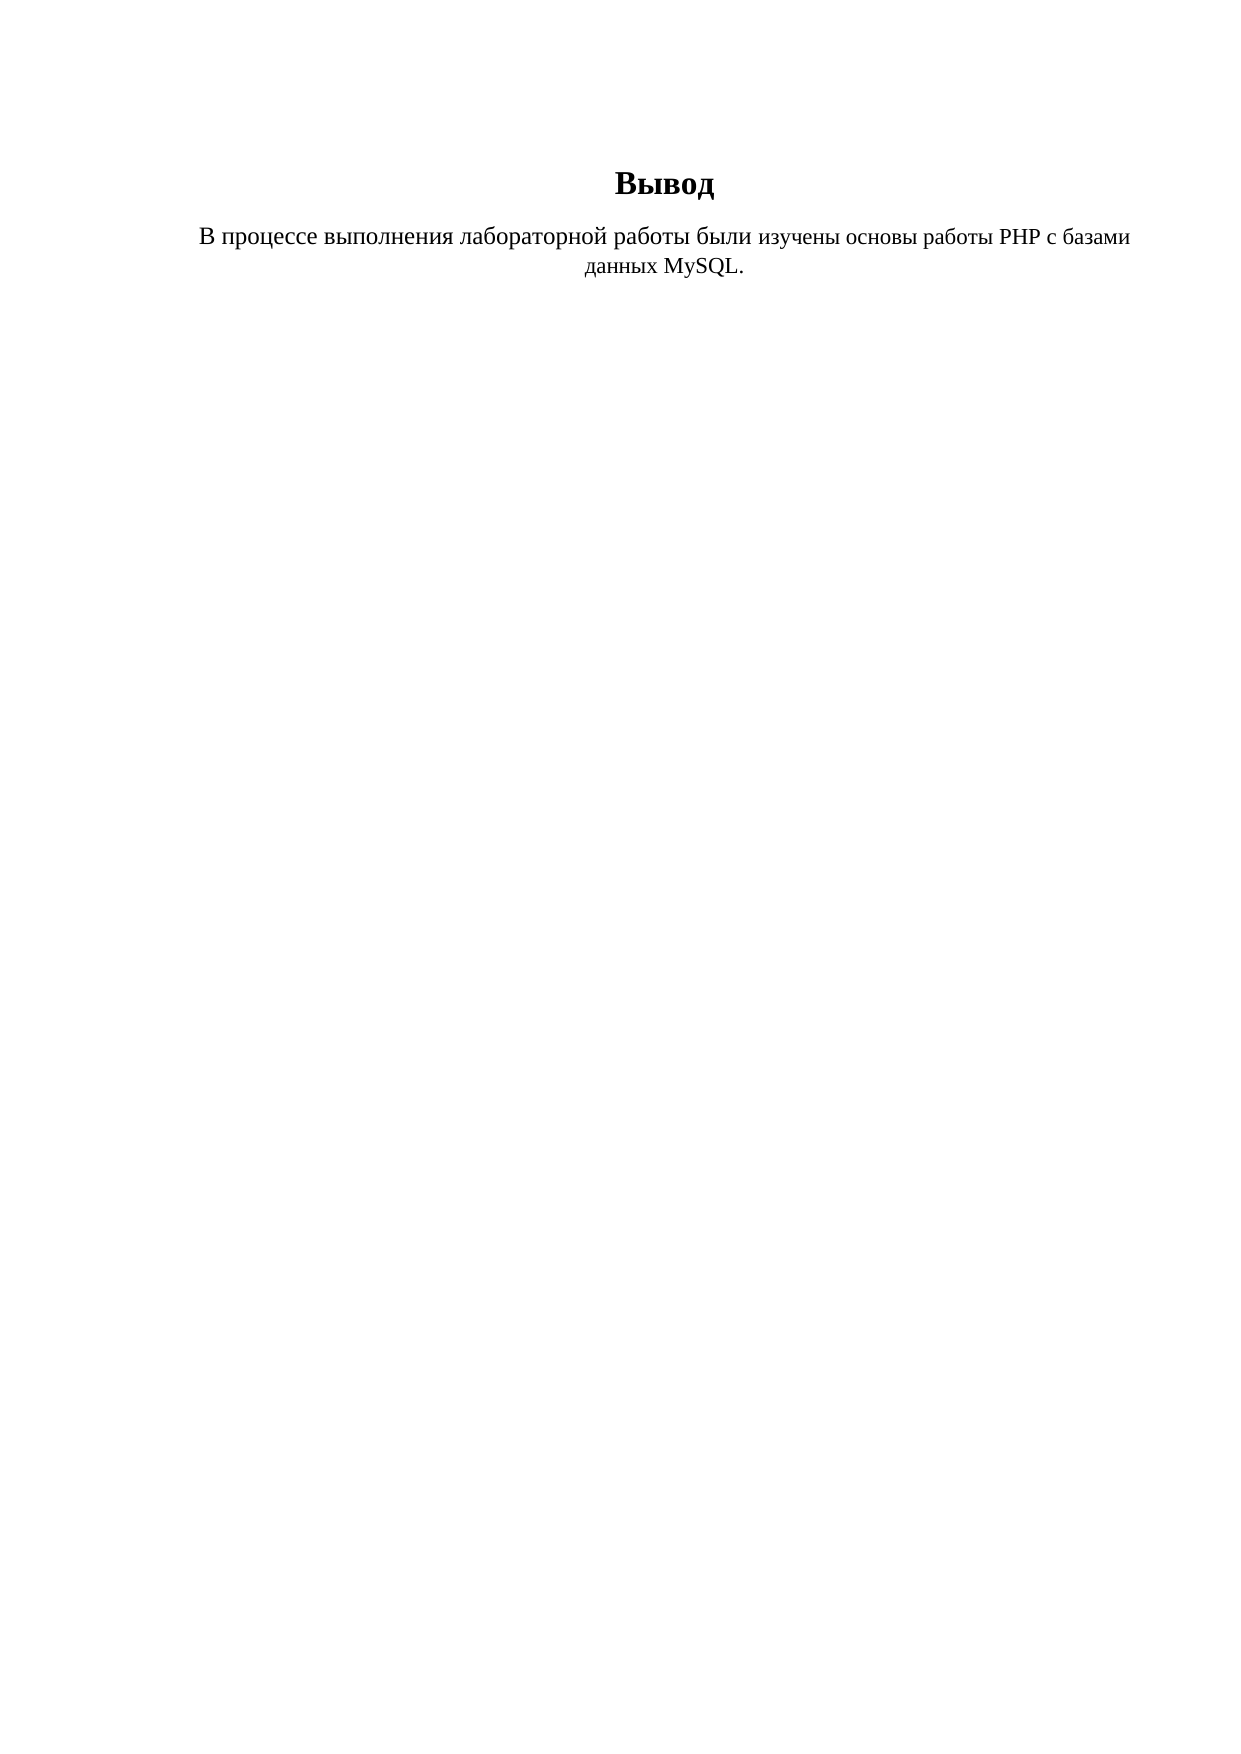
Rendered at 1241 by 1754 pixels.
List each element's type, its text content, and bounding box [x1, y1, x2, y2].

text Вывод [177, 163, 1152, 202]
text В процессе выполнения лабораторной работы были изучены основы работы PHP с базами данных MySQL. [177, 221, 1152, 278]
